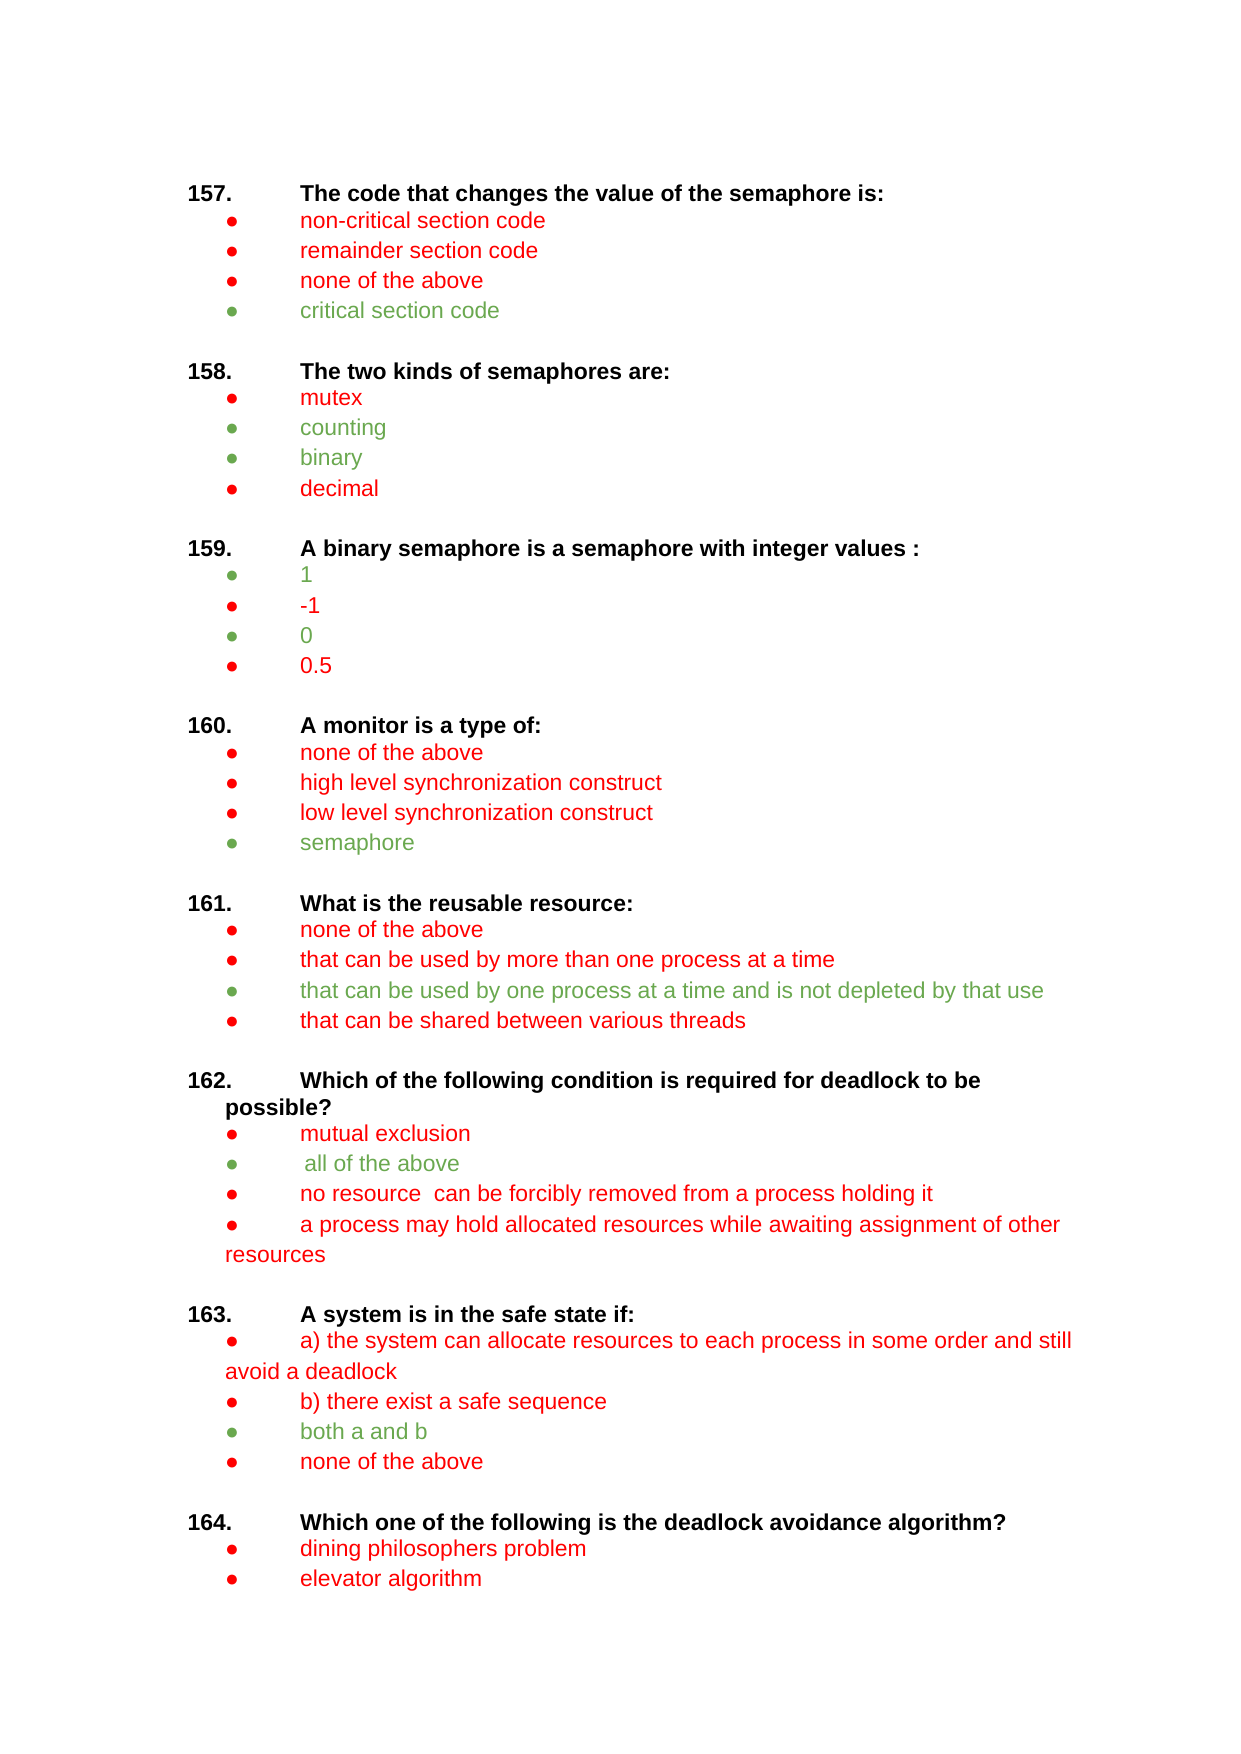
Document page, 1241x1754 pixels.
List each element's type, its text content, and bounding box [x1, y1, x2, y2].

text ● both a and b [225, 1418, 1090, 1444]
text ● b) there exist a safe sequence [225, 1388, 1090, 1414]
text ● mutual exclusion [225, 1120, 1090, 1146]
list What is the reusable resource: [187, 890, 1090, 916]
text ● non-critical section code [225, 207, 1090, 233]
text ● binary [225, 444, 1090, 471]
text ● decimal [225, 474, 1090, 501]
text ● none of the above [225, 739, 1090, 765]
list The two kinds of semaphores are: [187, 358, 1090, 384]
text ● none of the above [225, 916, 1090, 942]
text ● a process may hold allocated resources while awaiting assignment of other resources [225, 1211, 1090, 1267]
list A system is in the safe state if: [187, 1301, 1090, 1327]
text ● remainder section code [225, 237, 1090, 263]
text ● semaphore [225, 829, 1090, 856]
text ● counting [225, 414, 1090, 441]
list A binary semaphore is a semaphore with integer values : [187, 535, 1090, 561]
text ● 0.5 [225, 652, 1090, 678]
list The code that changes the value of the semaphore is: [187, 180, 1090, 207]
text ● no resource can be forcibly removed from a process holding it [225, 1180, 1090, 1207]
text ● that can be used by one process at a time and is not depleted by that use [225, 977, 1090, 1003]
text ● that can be used by more than one process at a time [225, 946, 1090, 973]
list A monitor is a type of: [187, 712, 1090, 739]
text ● dining philosophers problem [225, 1535, 1090, 1561]
text ● high level synchronization construct [225, 769, 1090, 795]
text ● all of the above [225, 1150, 1090, 1176]
text ● that can be shared between various threads [225, 1007, 1090, 1033]
text ● mutex [225, 384, 1090, 410]
text ● critical section code [225, 297, 1090, 323]
text ● 0 [225, 622, 1090, 648]
text ● none of the above [225, 1448, 1090, 1475]
text ● -1 [225, 592, 1090, 618]
list Which of the following condition is required for deadlock to be possible? [187, 1067, 1090, 1120]
text ● low level synchronization construct [225, 799, 1090, 826]
list Which one of the following is the deadlock avoidance algorithm? [187, 1509, 1090, 1535]
text ● none of the above [225, 267, 1090, 293]
text ● elevator algorithm [225, 1565, 1090, 1592]
text ● a) the system can allocate resources to each process in some order and still avoid a deadlock [225, 1327, 1090, 1384]
text ● 1 [225, 561, 1090, 588]
